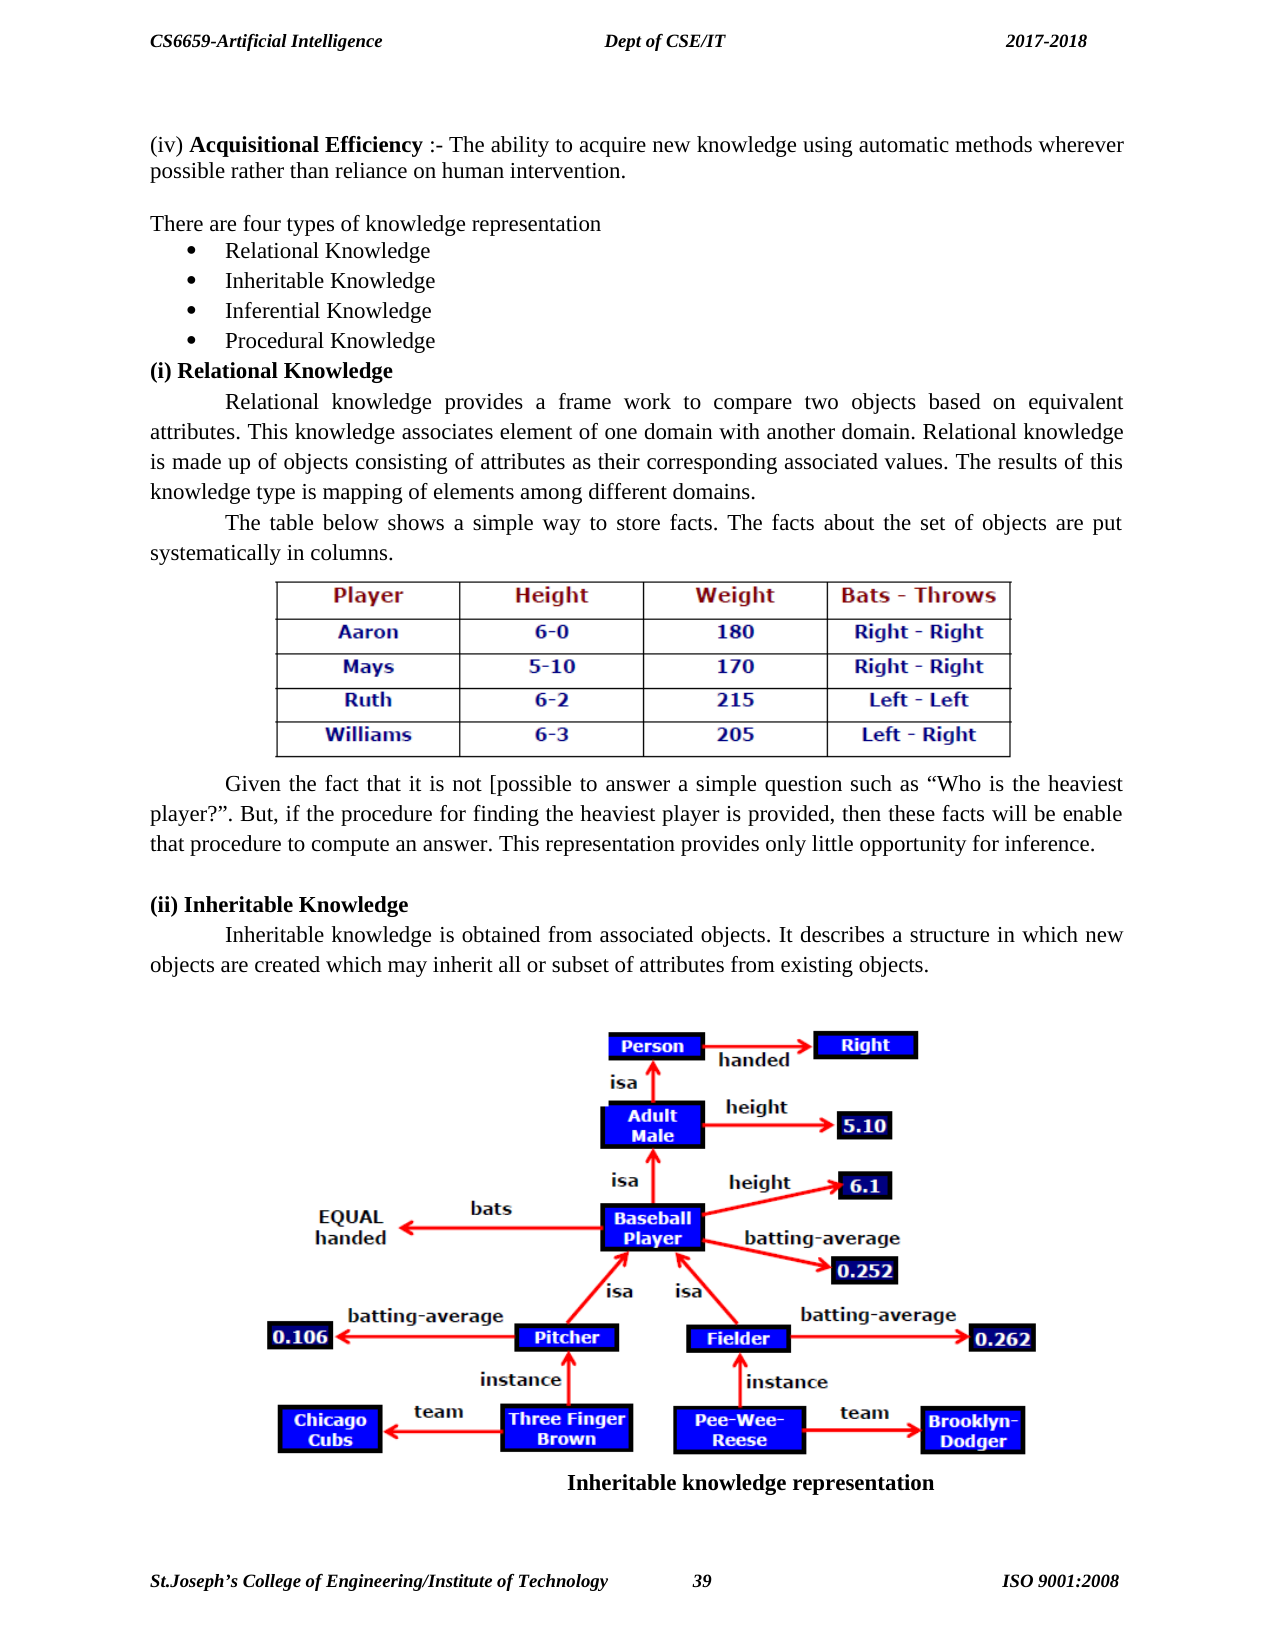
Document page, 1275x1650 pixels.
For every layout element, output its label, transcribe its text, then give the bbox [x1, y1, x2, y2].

list (ii) Inheritable Knowledge [150, 891, 1125, 917]
list Inheritable knowledge is obtained from associated objects. It describes a structure in which new objects are created which may inherit all or subset of attributes from existing objects. [150, 921, 1125, 978]
list There are four types of knowledge representation [150, 210, 1125, 237]
list The table below shows a simple way to store facts. The facts about the set of objects are put systematically in columns. [150, 508, 1125, 565]
picture [219, 1011, 1056, 1465]
list Relational Knowledge [187, 237, 1125, 263]
list (i) Relational Knowledge [150, 357, 1125, 384]
list Procedural Knowledge [187, 327, 1125, 354]
list Inheritable knowledge representation [377, 1469, 1125, 1495]
picture [247, 568, 1028, 766]
list Inferential Knowledge [187, 297, 1125, 323]
list (iv) Acquisitional Efficiency :- The ability to acquire new knowledge using automatic methods wherever possible rather than reliance on human intervention. [150, 131, 1125, 184]
list Inheritable Knowledge [187, 267, 1125, 293]
list Relational knowledge provides a frame work to compare two objects based on equivalent attributes. This knowledge associates element of one domain with another domain. Relational knowledge is made up of objects consisting of attributes as their corresponding associated values. The results of this knowledge type is mapping of elements among different domains. [150, 388, 1125, 505]
list Given the fact that it is not [possible to answer a simple question such as “Who is the heaviest player?”. But, if the procedure for finding the heaviest player is provided, then these facts will be enable that procedure to compute an answer. This representation provides only little opportunity for inference. [150, 770, 1125, 857]
